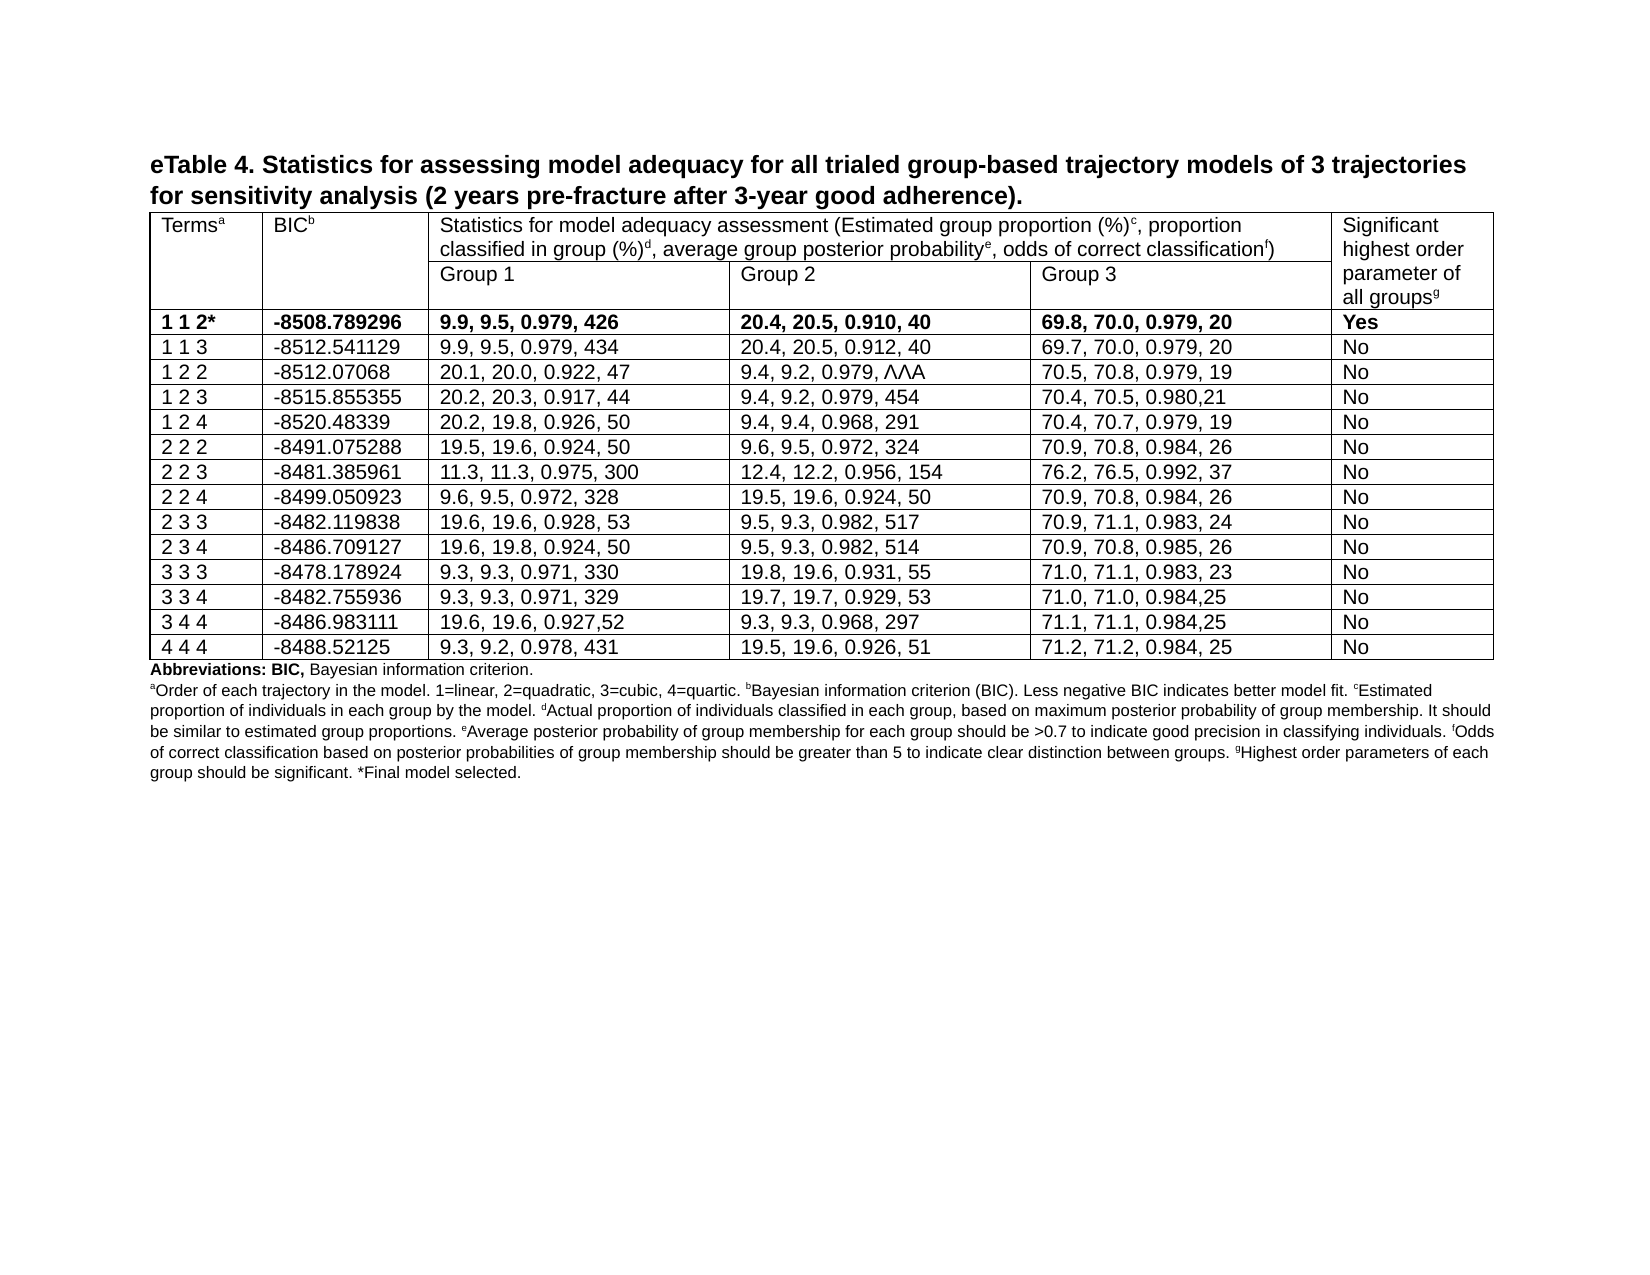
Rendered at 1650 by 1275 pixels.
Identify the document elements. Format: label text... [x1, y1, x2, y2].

table_cell Group 3 [1031, 262, 1331, 309]
table_cell 9.9, 9.5, 0.979, 426 [429, 310, 729, 334]
table_cell 9.3, 9.3, 0.971, 330 [429, 560, 729, 584]
table_cell Νο [1332, 535, 1493, 559]
table_cell 9.3, 9.2, 0.978, 431 [429, 635, 729, 659]
table_cell 19.6, 19.8, 0.924, 50 [429, 535, 729, 559]
table_cell 9.3, 9.3, 0.971, 329 [429, 585, 729, 609]
table_cell 1 2 3 [151, 385, 262, 409]
table_cell 19.7, 19.7, 0.929, 53 [730, 585, 1030, 609]
table_cell 19.8, 19.6, 0.931, 55 [730, 560, 1030, 584]
table_cell 71.1, 71.1, 0.984,25 [1031, 610, 1331, 634]
table_cell 9.3, 9.3, 0.968, 297 [730, 610, 1030, 634]
table_cell 19.6, 19.6, 0.928, 53 [429, 510, 729, 534]
table_cell 70.5, 70.8, 0.979, 19 [1031, 360, 1331, 384]
table_cell Νο [1332, 435, 1493, 459]
table_cell 70.9, 71.1, 0.983, 24 [1031, 510, 1331, 534]
table_cell Νο [1332, 560, 1493, 584]
table_cell 71.0, 71.1, 0.983, 23 [1031, 560, 1331, 584]
table_cell 69.7, 70.0, 0.979, 20 [1031, 335, 1331, 359]
table_cell 19.6, 19.6, 0.927,52 [429, 610, 729, 634]
table_cell -8488.52125 [263, 635, 428, 659]
table_cell 9.4, 9.2, 0.979, 454 [730, 385, 1030, 409]
table_cell 69.8, 70.0, 0.979, 20 [1031, 310, 1331, 334]
table_cell 3 3 3 [151, 560, 262, 584]
table_cell Group 2 [730, 262, 1030, 309]
table_cell 9.9, 9.5, 0.979, 434 [429, 335, 729, 359]
table_cell 20.4, 20.5, 0.912, 40 [730, 335, 1030, 359]
table_cell Νο [1332, 610, 1493, 634]
table_cell 2 2 3 [151, 460, 262, 484]
table_cell 19.5, 19.6, 0.926, 51 [730, 635, 1030, 659]
table_cell 20.2, 19.8, 0.926, 50 [429, 410, 729, 434]
table_cell 2 2 2 [151, 435, 262, 459]
table_cell Νο [1332, 485, 1493, 509]
table_cell Νο [1332, 385, 1493, 409]
table_cell -8508.789296 [263, 310, 428, 334]
table_cell 4 4 4 [151, 635, 262, 659]
table_cell -8512.541129 [263, 335, 428, 359]
table_cell 76.2, 76.5, 0.992, 37 [1031, 460, 1331, 484]
table_cell Νο [1332, 360, 1493, 384]
table_cell -8491.075288 [263, 435, 428, 459]
table_cell -8482.755936 [263, 585, 428, 609]
table_cell 71.2, 71.2, 0.984, 25 [1031, 635, 1331, 659]
table_cell 70.9, 70.8, 0.984, 26 [1031, 485, 1331, 509]
table_cell 1 2 2 [151, 360, 262, 384]
table_cell 9.4, 9.4, 0.968, 291 [730, 410, 1030, 434]
table_cell 70.4, 70.5, 0.980,21 [1031, 385, 1331, 409]
table_cell 20.2, 20.3, 0.917, 44 [429, 385, 729, 409]
table_cell -8499.050923 [263, 485, 428, 509]
table_cell 12.4, 12.2, 0.956, 154 [730, 460, 1030, 484]
table_cell 2 3 3 [151, 510, 262, 534]
table_cell 3 3 4 [151, 585, 262, 609]
table_cell 9.5, 9.3, 0.982, 517 [730, 510, 1030, 534]
table_cell Νο [1332, 585, 1493, 609]
table_cell 70.9, 70.8, 0.984, 26 [1031, 435, 1331, 459]
table_cell -8481.385961 [263, 460, 428, 484]
table_cell Νο [1332, 635, 1493, 659]
table_cell -8486.709127 [263, 535, 428, 559]
table_header BICb [263, 213, 428, 309]
table_cell -8512.07068 [263, 360, 428, 384]
text Abbreviations: BIC, Bayesian information criterion. [150, 660, 1500, 679]
table_cell -8482.119838 [263, 510, 428, 534]
table_cell 70.9, 70.8, 0.985, 26 [1031, 535, 1331, 559]
table_cell 19.5, 19.6, 0.924, 50 [730, 485, 1030, 509]
table_cell 9.5, 9.3, 0.982, 514 [730, 535, 1030, 559]
table_cell Νο [1332, 460, 1493, 484]
table_cell Νο [1332, 335, 1493, 359]
table_header Significant highest order parameter of all groupsg [1332, 213, 1493, 309]
table_cell -8520.48339 [263, 410, 428, 434]
table_cell -8515.855355 [263, 385, 428, 409]
table_cell 1 1 3 [151, 335, 262, 359]
table_cell 20.4, 20.5, 0.910, 40 [730, 310, 1030, 334]
table_cell 3 4 4 [151, 610, 262, 634]
table_cell 70.4, 70.7, 0.979, 19 [1031, 410, 1331, 434]
table_cell -8486.983111 [263, 610, 428, 634]
table_cell 20.1, 20.0, 0.922, 47 [429, 360, 729, 384]
table_cell 9.6, 9.5, 0.972, 328 [429, 485, 729, 509]
table_header Termsa [151, 213, 262, 309]
table_cell 9.4, 9.2, 0.979, ΛΛΑ [730, 360, 1030, 384]
table_cell 11.3, 11.3, 0.975, 300 [429, 460, 729, 484]
table_cell Νο [1332, 510, 1493, 534]
table_cell 2 2 4 [151, 485, 262, 509]
table_cell Group 1 [429, 262, 729, 309]
table_cell -8478.178924 [263, 560, 428, 584]
table_cell 19.5, 19.6, 0.924, 50 [429, 435, 729, 459]
table_cell 1 2 4 [151, 410, 262, 434]
table_cell Yes [1332, 310, 1493, 334]
table_header Statistics for model adequacy assessment (Estimated group proportion (%)c, proportion classified in group (%)d, average group posterior probabilitye, odds of correct classificationf) [429, 213, 1331, 261]
text eTable 4. Statistics for assessing model adequacy for all trialed group-based trajectory models of 3 trajectories for sensitivity analysis (2 years pre-fracture after 3-year good adherence). [150, 150, 1500, 210]
table_cell 2 3 4 [151, 535, 262, 559]
table_cell 9.6, 9.5, 0.972, 324 [730, 435, 1030, 459]
table_cell 71.0, 71.0, 0.984,25 [1031, 585, 1331, 609]
table_cell 1 1 2* [151, 310, 262, 334]
table_cell Νο [1332, 410, 1493, 434]
text aOrder of each trajectory in the model. 1=linear, 2=quadratic, 3=cubic, 4=quartic. bBayesian information criterion (BIC). Less negative BIC indicates better model fit. cEstimated proportion of individuals in each group by the model. dActual proportion of individuals classified in each group, based on maximum posterior probability of group membership. It should be similar to estimated group proportions. eAverage posterior probability of group membership for each group should be >0.7 to indicate good precision in classifying individuals. fOdds of correct classification based on posterior probabilities of group membership should be greater than 5 to indicate clear distinction between groups. gHighest order parameters of each group should be significant. *Final model selected. [150, 681, 1500, 782]
